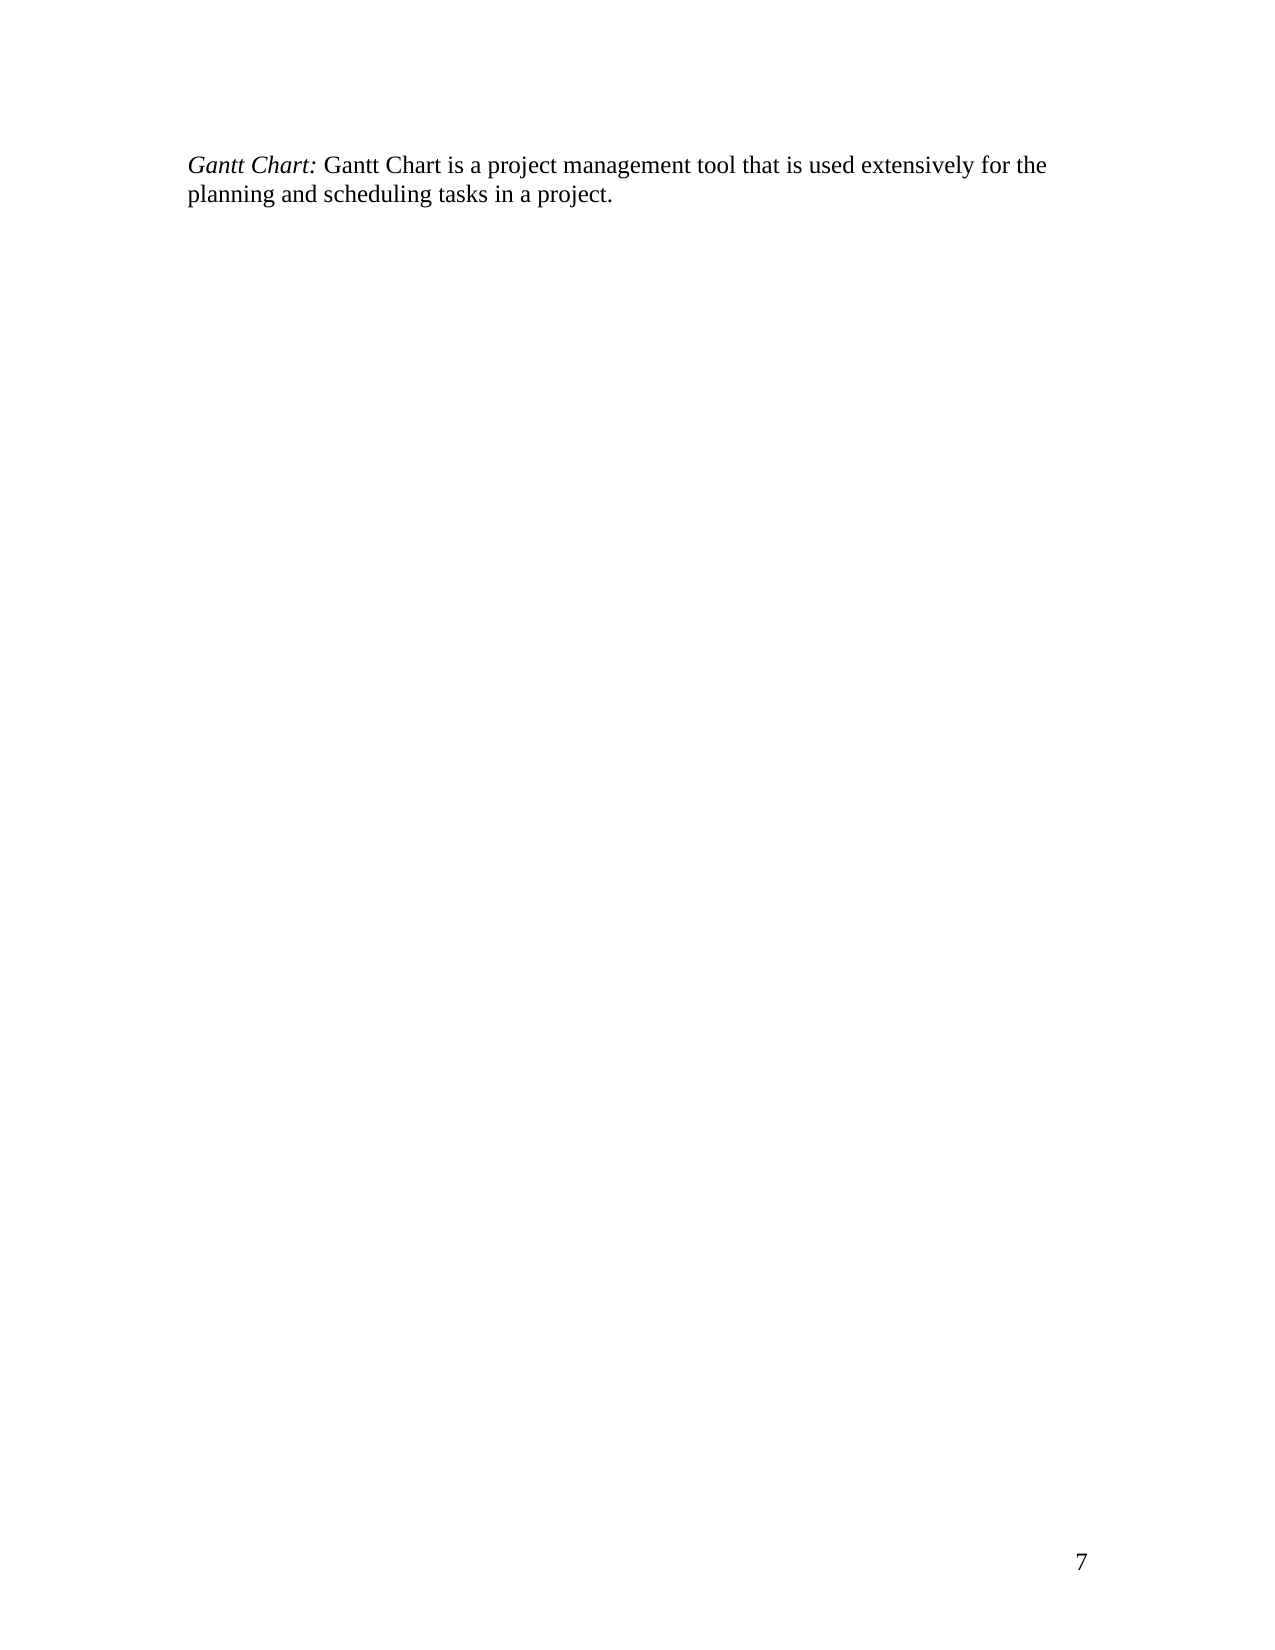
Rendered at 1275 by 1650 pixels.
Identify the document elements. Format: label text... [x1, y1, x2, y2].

text Gantt Chart: Gantt Chart is a project management tool that is used extensively for the planning and scheduling tasks in a project. [187, 150, 1087, 207]
